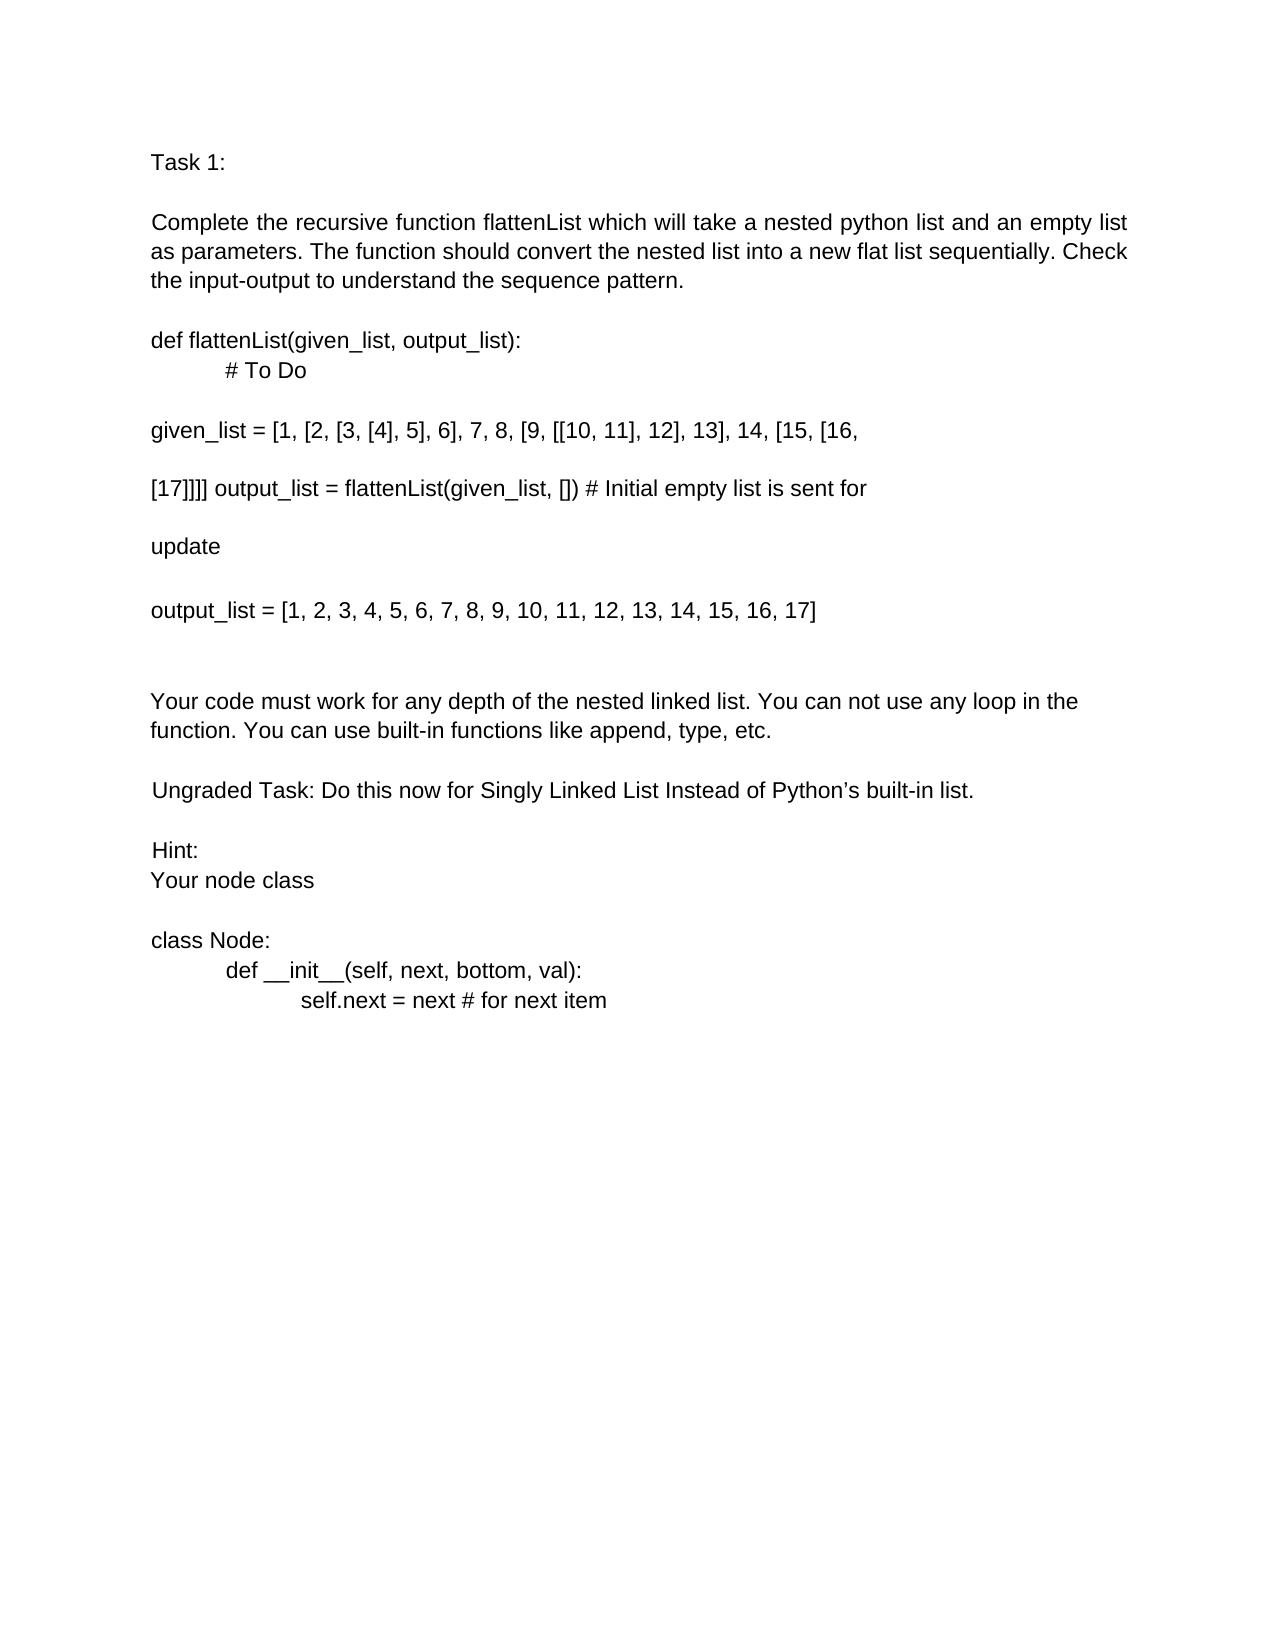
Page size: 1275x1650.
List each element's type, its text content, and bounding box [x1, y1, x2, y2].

text Hint: [152, 837, 1129, 864]
text output_list = [1, 2, 3, 4, 5, 6, 7, 8, 9, 10, 11, 12, 13, 14, 15, 16, 17] [151, 597, 1129, 623]
text def flattenList(given_list, output_list): [151, 327, 1129, 353]
text Complete the recursive function flattenList which will take a nested python list and an empty list as parameters. The function should convert the nested list into a new flat list sequentially. Check the input-output to understand the sequence pattern. [150, 209, 1129, 293]
text class Node: [151, 927, 1129, 954]
text Ungraded Task: Do this now for Singly Linked List Instead of Python’s built-in list. [152, 777, 1129, 803]
text given_list = [1, [2, [3, [4], 5], 6], 7, 8, [9, [[10, 11], 12], 13], 14, [15, [16, [17]]]] output_list = flattenList(given_list, []) # Initial empty list is sent for update [151, 417, 921, 559]
text # To Do [225, 357, 1129, 383]
text Task 1: [150, 148, 1129, 175]
text def __init__(self, next, bottom, val): [226, 957, 1129, 984]
text self.next = next # for next item [301, 987, 1129, 1013]
text Your node class [150, 867, 1129, 893]
text Your code must work for any depth of the nested linked list. You can not use any loop in the function. You can use built-in functions like append, type, etc. [150, 688, 1128, 743]
